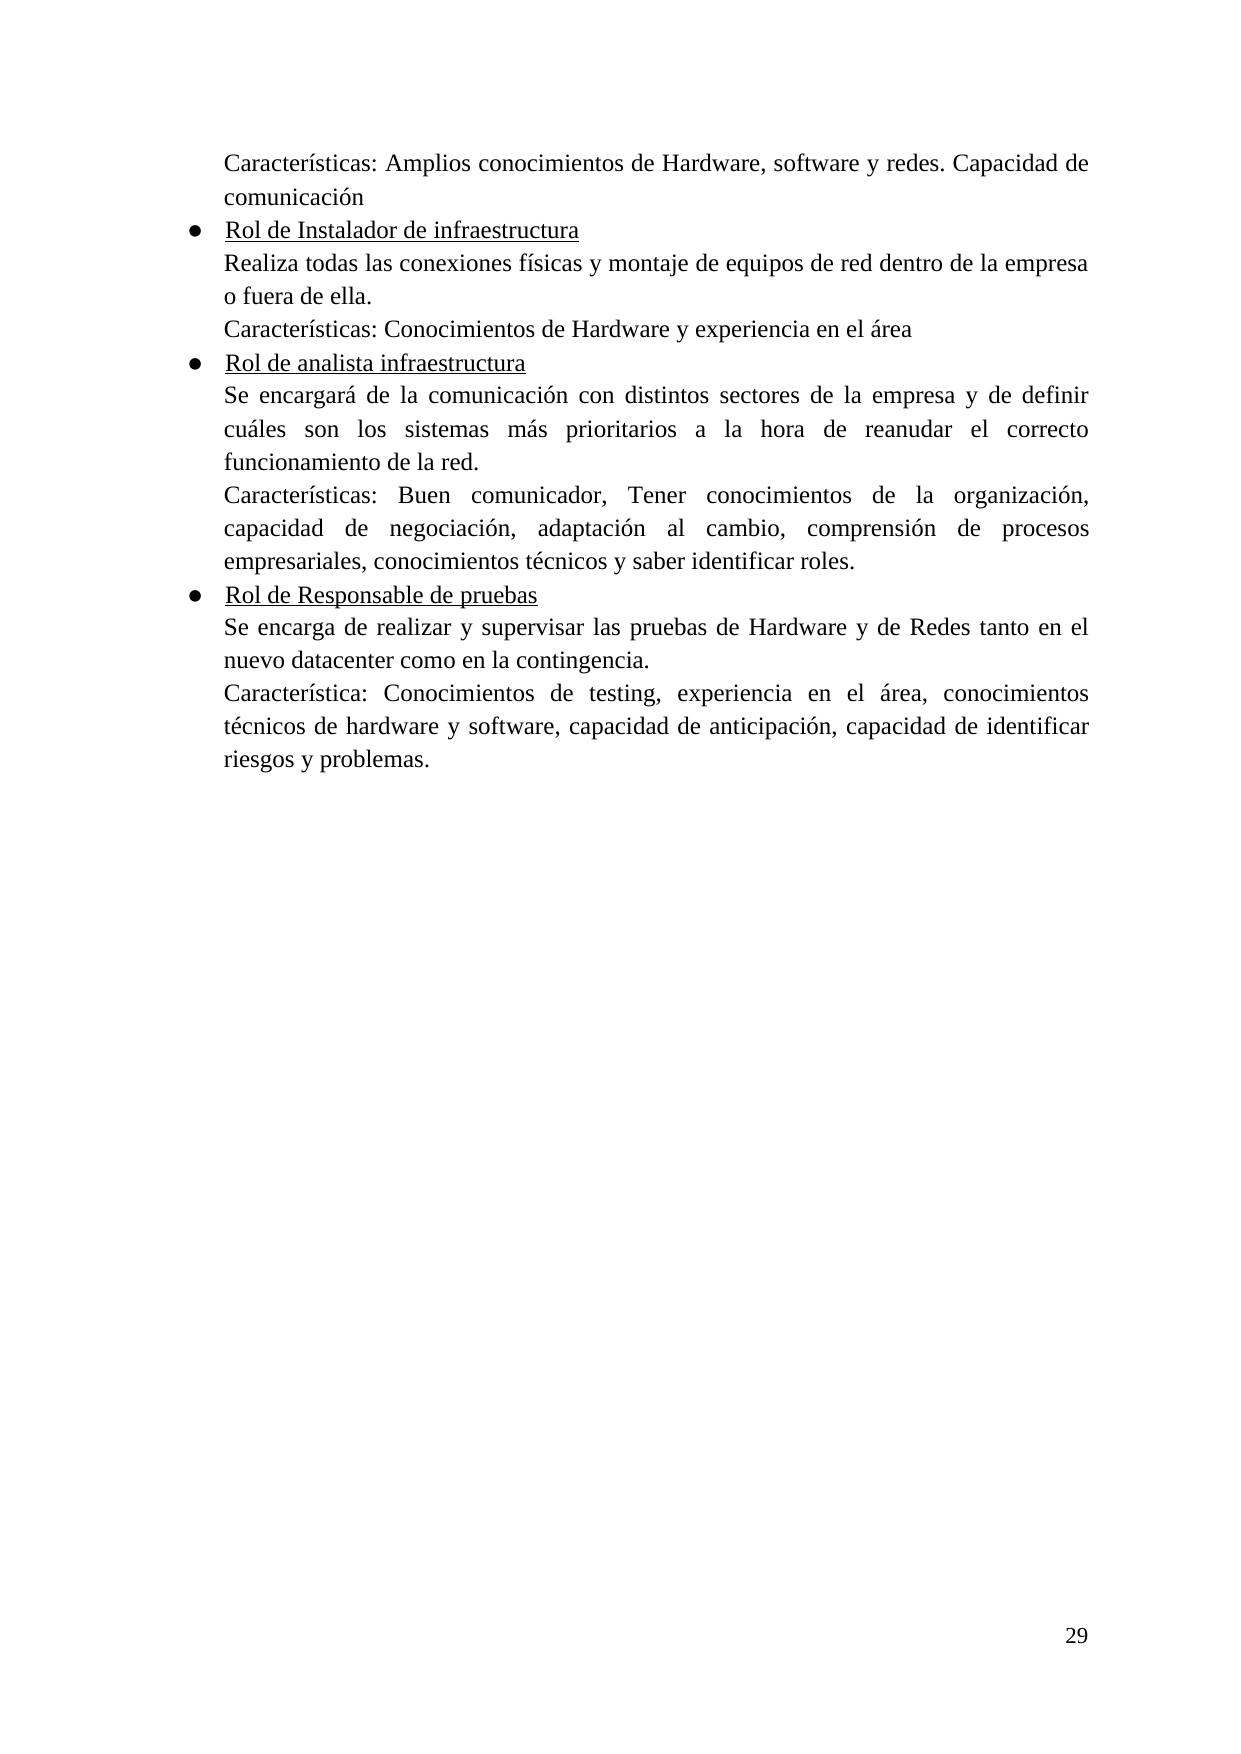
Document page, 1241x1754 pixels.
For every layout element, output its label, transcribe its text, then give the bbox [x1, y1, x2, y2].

list Rol de Instalador de infraestructura [187, 214, 1148, 245]
list Rol de Responsable de pruebas [187, 579, 1148, 609]
text Características: Amplios conocimientos de Hardware, software y redes. Capacidad de comunicación [224, 148, 1090, 210]
text Realiza todas las conexiones físicas y montaje de equipos de red dentro de la empresa o fuera de ella. [224, 248, 1090, 310]
text Se encargará de la comunicación con distintos sectores de la empresa y de definir cuáles son los sistemas más prioritarios a la hora de reanudar el correcto funcionamiento de la red. [224, 381, 1090, 475]
list Rol de analista infraestructura [187, 347, 1148, 378]
text Características: Buen comunicador, Tener conocimientos de la organización, capacidad de negociación, adaptación al cambio, comprensión de procesos empresariales, conocimientos técnicos y saber identificar roles. [224, 480, 1090, 574]
text Características: Conocimientos de Hardware y experiencia en el área [224, 314, 1148, 343]
text Característica: Conocimientos de testing, experiencia en el área, conocimientos técnicos de hardware y software, capacidad de anticipación, capacidad de identificar riesgos y problemas. [224, 678, 1090, 773]
text Se encarga de realizar y supervisar las pruebas de Hardware y de Redes tanto en el nuevo datacenter como en la contingencia. [224, 612, 1090, 674]
